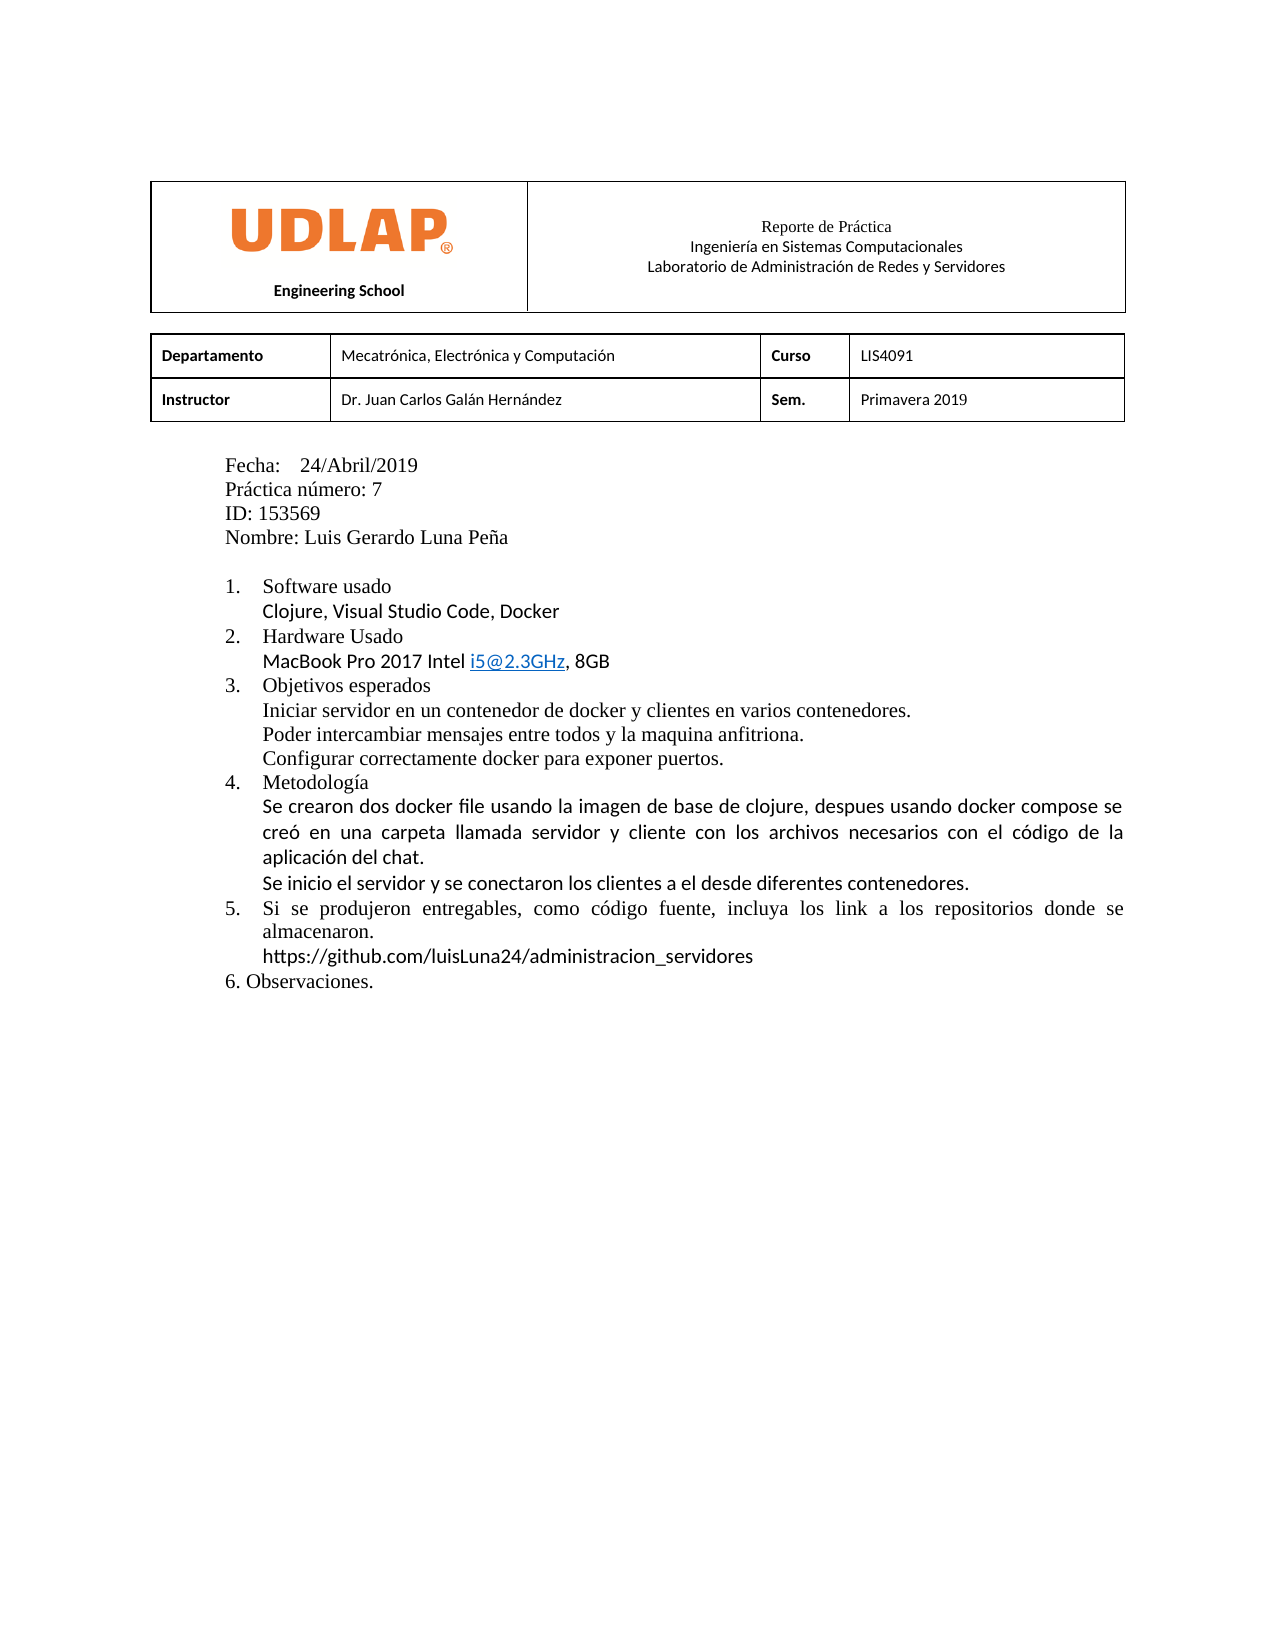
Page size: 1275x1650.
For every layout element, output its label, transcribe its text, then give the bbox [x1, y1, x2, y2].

table_header LIS4091 [850, 335, 1124, 377]
table_cell Instructor [152, 379, 330, 421]
list Si se produjeron entregables, como código fuente, incluya los link a los repositorios donde se almacenaron. [225, 895, 1125, 943]
list Configurar correctamente docker para exponer puertos. [262, 746, 1125, 770]
list https://github.com/luisLuna24/administracion_servidores [262, 943, 1125, 969]
list MacBook Pro 2017 Intel i5@2.3GHz, 8GB [262, 648, 1125, 673]
text Nombre: Luis Gerardo Luna Peña [225, 525, 1125, 549]
list Se crearon dos docker file usando la imagen de base de clojure, despues usando docker compose se creó en una carpeta llamada servidor y cliente con los archivos necesarios con el código de la aplicación del chat. [262, 794, 1125, 870]
list Clojure, Visual Studio Code, Docker [262, 598, 1125, 624]
table_header Curso [761, 335, 849, 377]
table_header Engineering School [152, 182, 527, 311]
table_header Reporte de Práctica Ingeniería en Sistemas Computacionales Laboratorio de Administración de Redes y Servidores [528, 182, 1125, 311]
table_header Mecatrónica, Electrónica y Computación [331, 335, 760, 377]
list Poder intercambiar mensajes entre todos y la maquina anfitriona. [262, 722, 1125, 746]
list Hardware Usado [225, 624, 1125, 648]
table_cell Sem. [761, 379, 849, 421]
list Metodología [225, 770, 1125, 794]
list Objetivos esperados [225, 673, 1125, 697]
list Software usado [225, 574, 1125, 598]
text Fecha: 24/Abril/2019 [225, 453, 1125, 477]
text ID: 153569 [225, 501, 1125, 525]
table_header Departamento [152, 335, 330, 377]
text Práctica número: 7 [225, 477, 1125, 501]
text 6. Observaciones. [225, 969, 1125, 993]
list Se inicio el servidor y se conectaron los clientes a el desde diferentes contenedores. [262, 870, 1125, 895]
picture [221, 193, 458, 268]
table_cell Primavera 2019 [850, 379, 1124, 421]
table_cell Dr. Juan Carlos Galán Hernández [331, 379, 760, 421]
list Iniciar servidor en un contenedor de docker y clientes en varios contenedores. [262, 697, 1125, 722]
